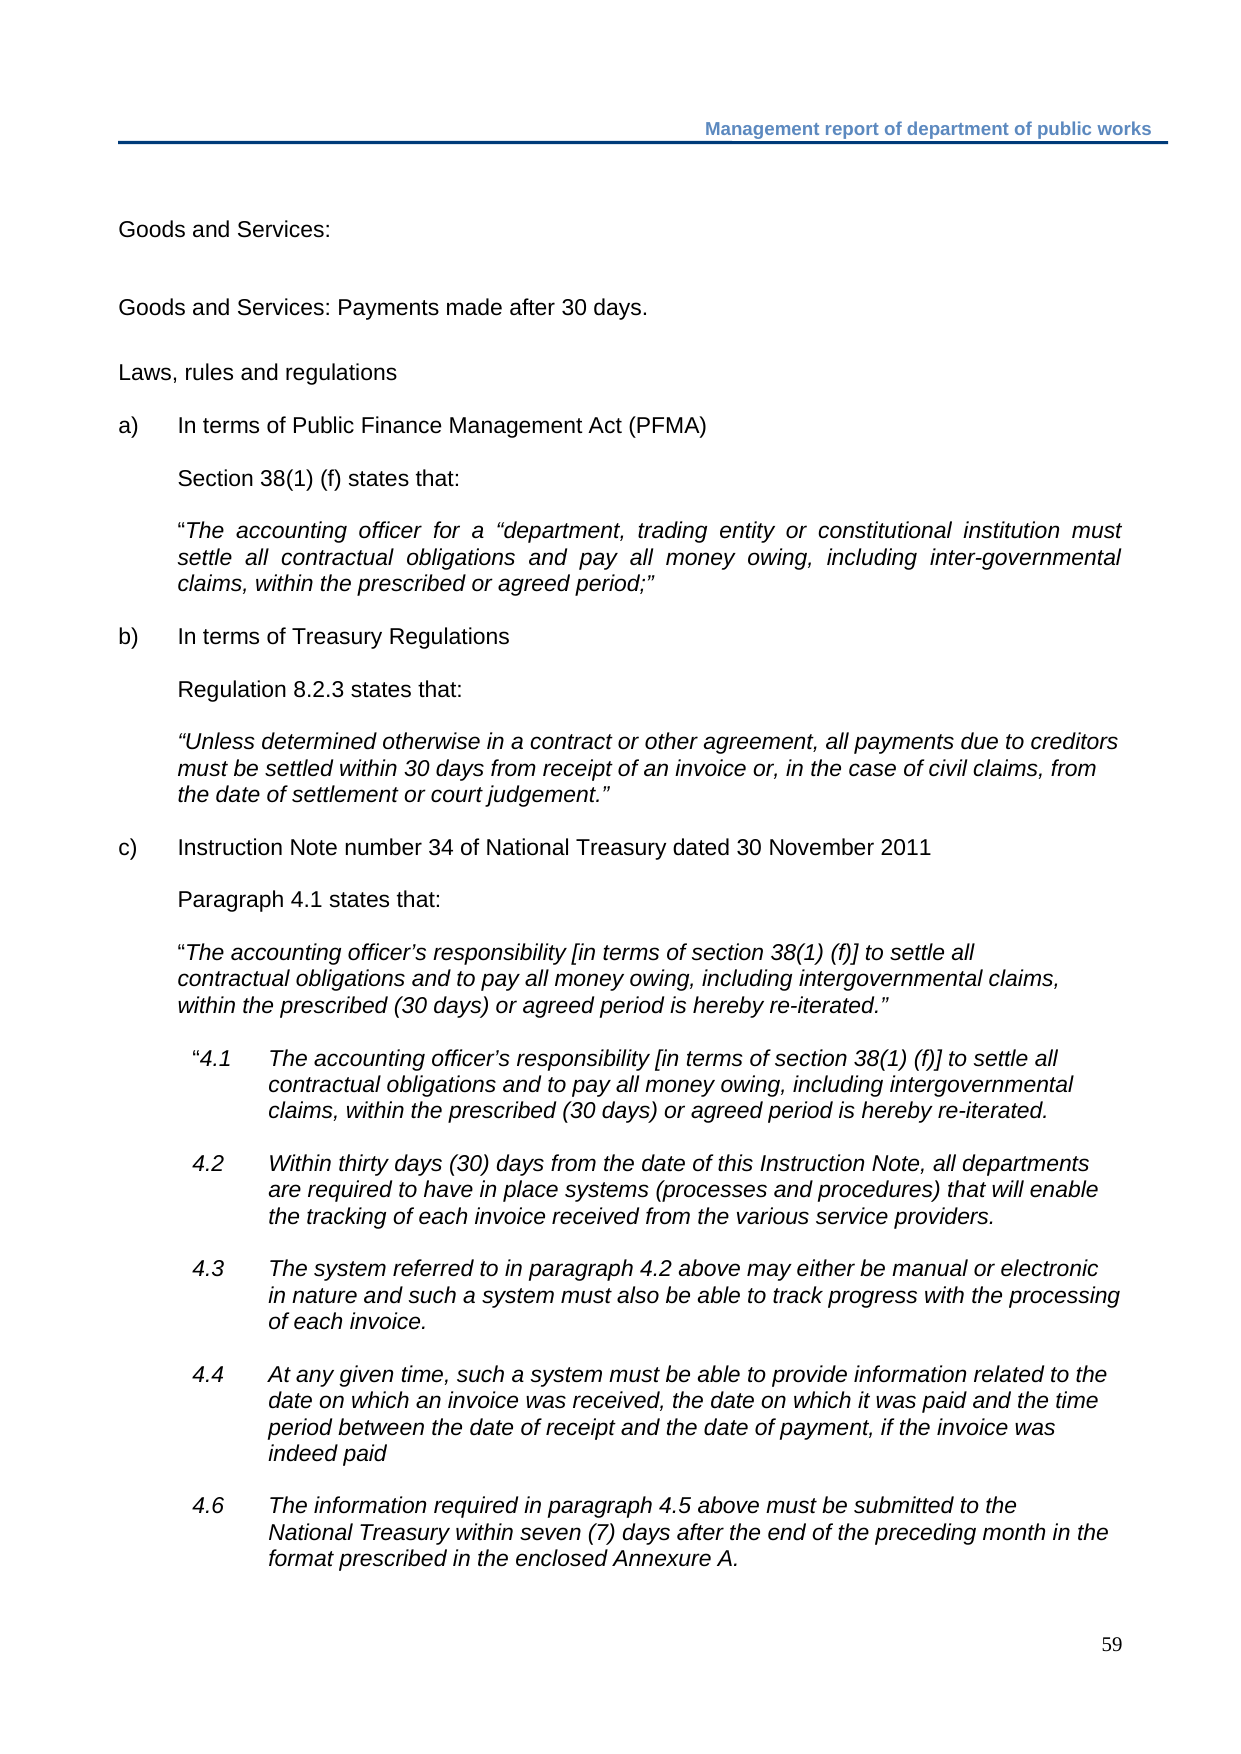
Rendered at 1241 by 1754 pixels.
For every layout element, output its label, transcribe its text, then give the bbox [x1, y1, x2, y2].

text “The accounting officer for a “department, trading entity or constitutional institution must settle all contractual obligations and pay all money owing, including inter-governmental claims, within the prescribed or agreed period;” [177, 517, 1122, 596]
text “The accounting officer’s responsibility [in terms of section 38(1) (f)] to settle all [177, 939, 1122, 965]
text Regulation 8.2.3 states that: [177, 676, 1122, 702]
text 4.3 The system referred to in paragraph 4.2 above may either be manual or electronic in nature and such a system must also be able to track progress with the processing of each invoice. [192, 1255, 1122, 1334]
text 4.6 The information required in paragraph 4.5 above must be submitted to the [192, 1492, 1122, 1519]
text “4.1 The accounting officer’s responsibility [in terms of section 38(1) (f)] to settle all [148, 1044, 1122, 1071]
text contractual obligations and to pay all money owing, including intergovernmental claims, within the prescribed (30 days) or agreed period is hereby re-iterated. [268, 1071, 1122, 1123]
text 4.4 At any given time, such a system must be able to provide information related to the date on which an invoice was received, the date on which it was paid and the time period between the date of receipt and the date of payment, if the invoice was indeed paid [192, 1361, 1122, 1466]
text “Unless determined otherwise in a contract or other agreement, all payments due to creditors must be settled within 30 days from receipt of an invoice or, in the case of civil claims, from the date of settlement or court judgement.” [177, 728, 1122, 807]
text National Treasury within seven (7) days after the end of the preceding month in the format prescribed in the enclosed Annexure A. [268, 1519, 1122, 1572]
text 4.2 Within thirty days (30) days from the date of this Instruction Note, all departments are required to have in place systems (processes and procedures) that will enable the tracking of each invoice received from the various service providers. [192, 1150, 1122, 1229]
list In terms of Public Finance Management Act (PFMA) [118, 412, 1107, 438]
text contractual obligations and to pay all money owing, including intergovernmental claims, within the prescribed (30 days) or agreed period is hereby re-iterated.” [177, 965, 1122, 1018]
list In terms of Treasury Regulations [118, 623, 1122, 649]
text Laws, rules and regulations [118, 359, 1122, 386]
text Goods and Services: [118, 216, 1122, 243]
text Paragraph 4.1 states that: [177, 886, 1122, 913]
list Instruction Note number 34 of National Treasury dated 30 November 2011 [118, 834, 1122, 860]
text Section 38(1) (f) states that: [177, 465, 1122, 491]
text Goods and Services: Payments made after 30 days. [118, 294, 1122, 320]
